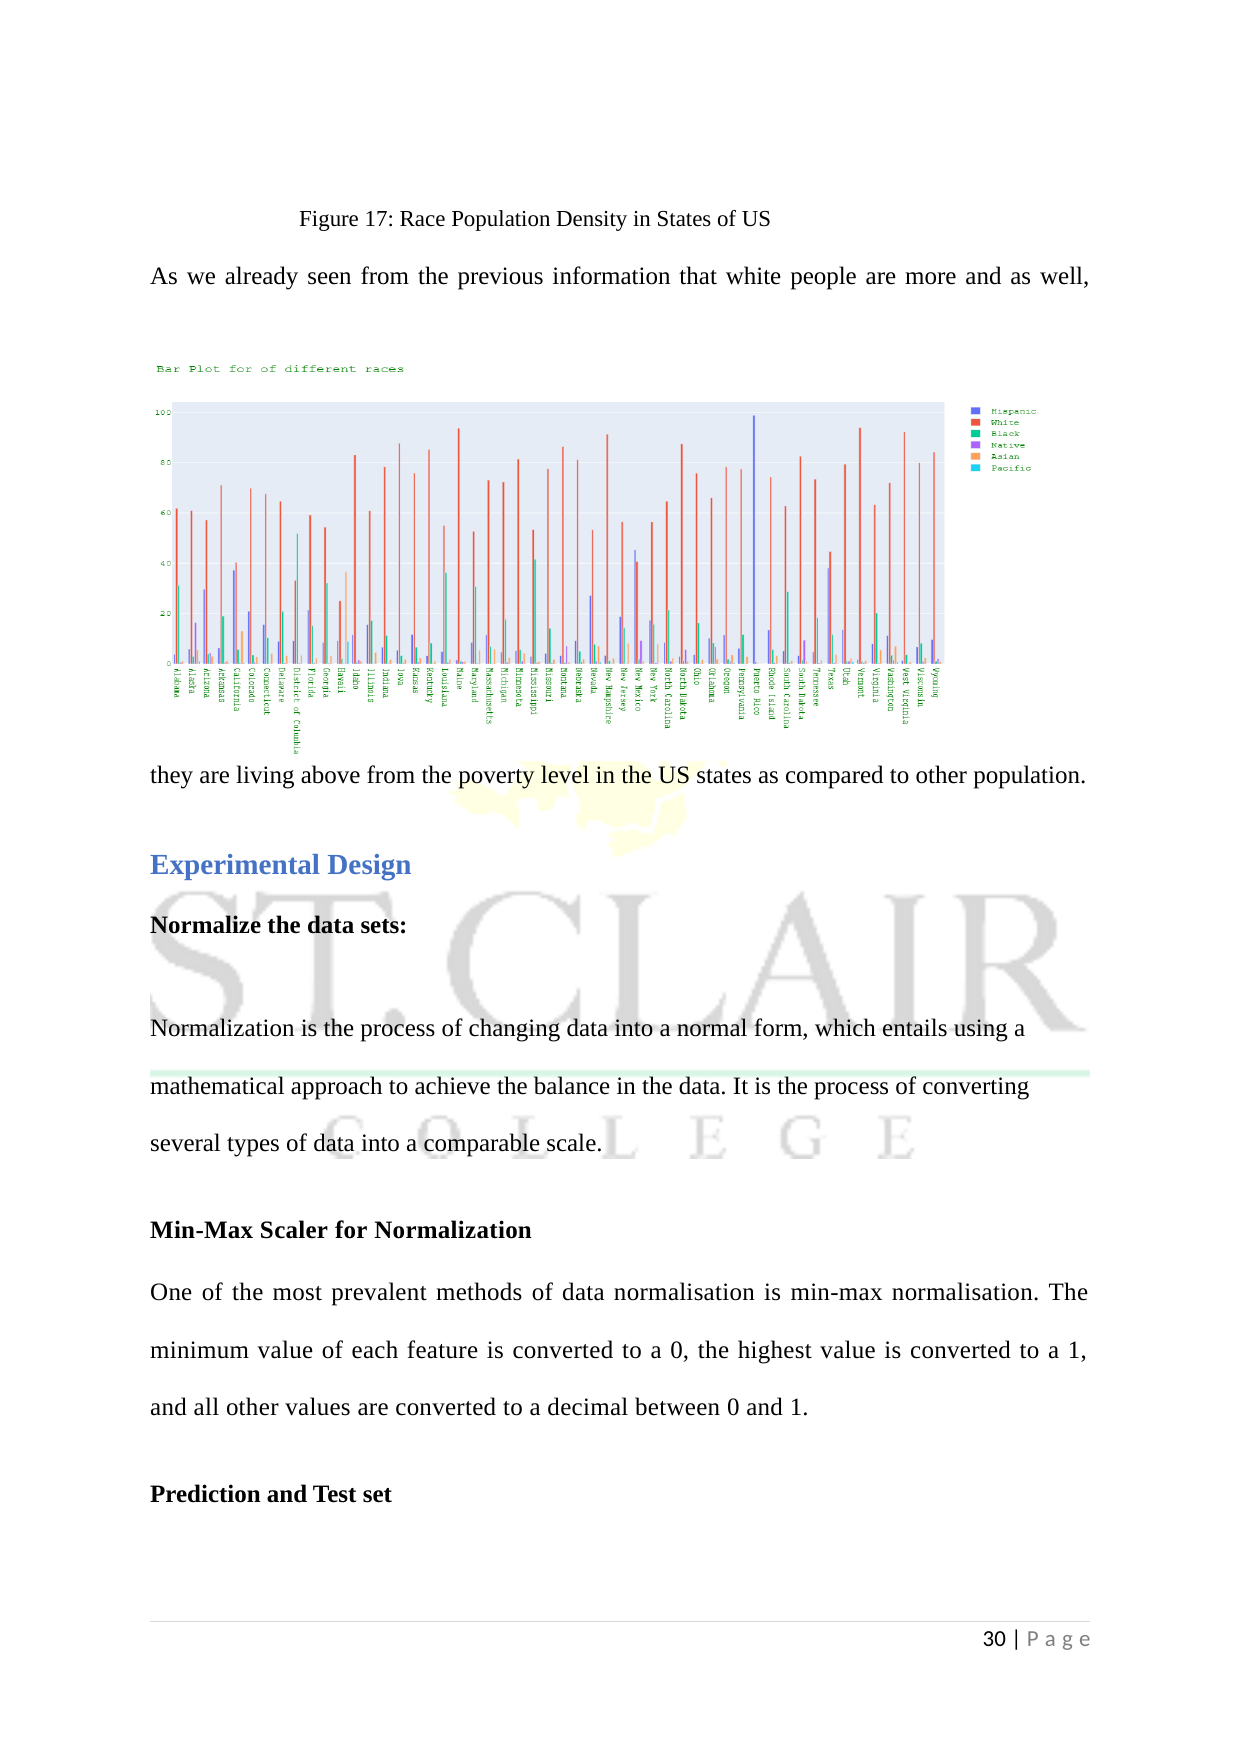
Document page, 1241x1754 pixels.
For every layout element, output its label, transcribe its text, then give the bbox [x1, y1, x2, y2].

subtitle Experimental Design [150, 847, 1090, 881]
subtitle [150, 206, 1090, 232]
text Normalization is the process of changing data into a normal form, which entails using a mathematical approach to achieve the balance in the data. It is the process of converting several types of data into a comparable scale. [150, 1013, 1090, 1157]
picture [109, 342, 1050, 761]
text One of the most prevalent methods of data normalisation is min-max normalisation. The minimum value of each feature is converted to a 0, the highest value is converted to a 1, and all other values are converted to a decimal between 0 and 1. [150, 1277, 1090, 1421]
text Min-Max Scaler for Normalization [150, 1215, 1090, 1244]
subtitle Normalize the data sets: [150, 910, 1090, 938]
subtitle Prediction and Test set [150, 1479, 1090, 1508]
